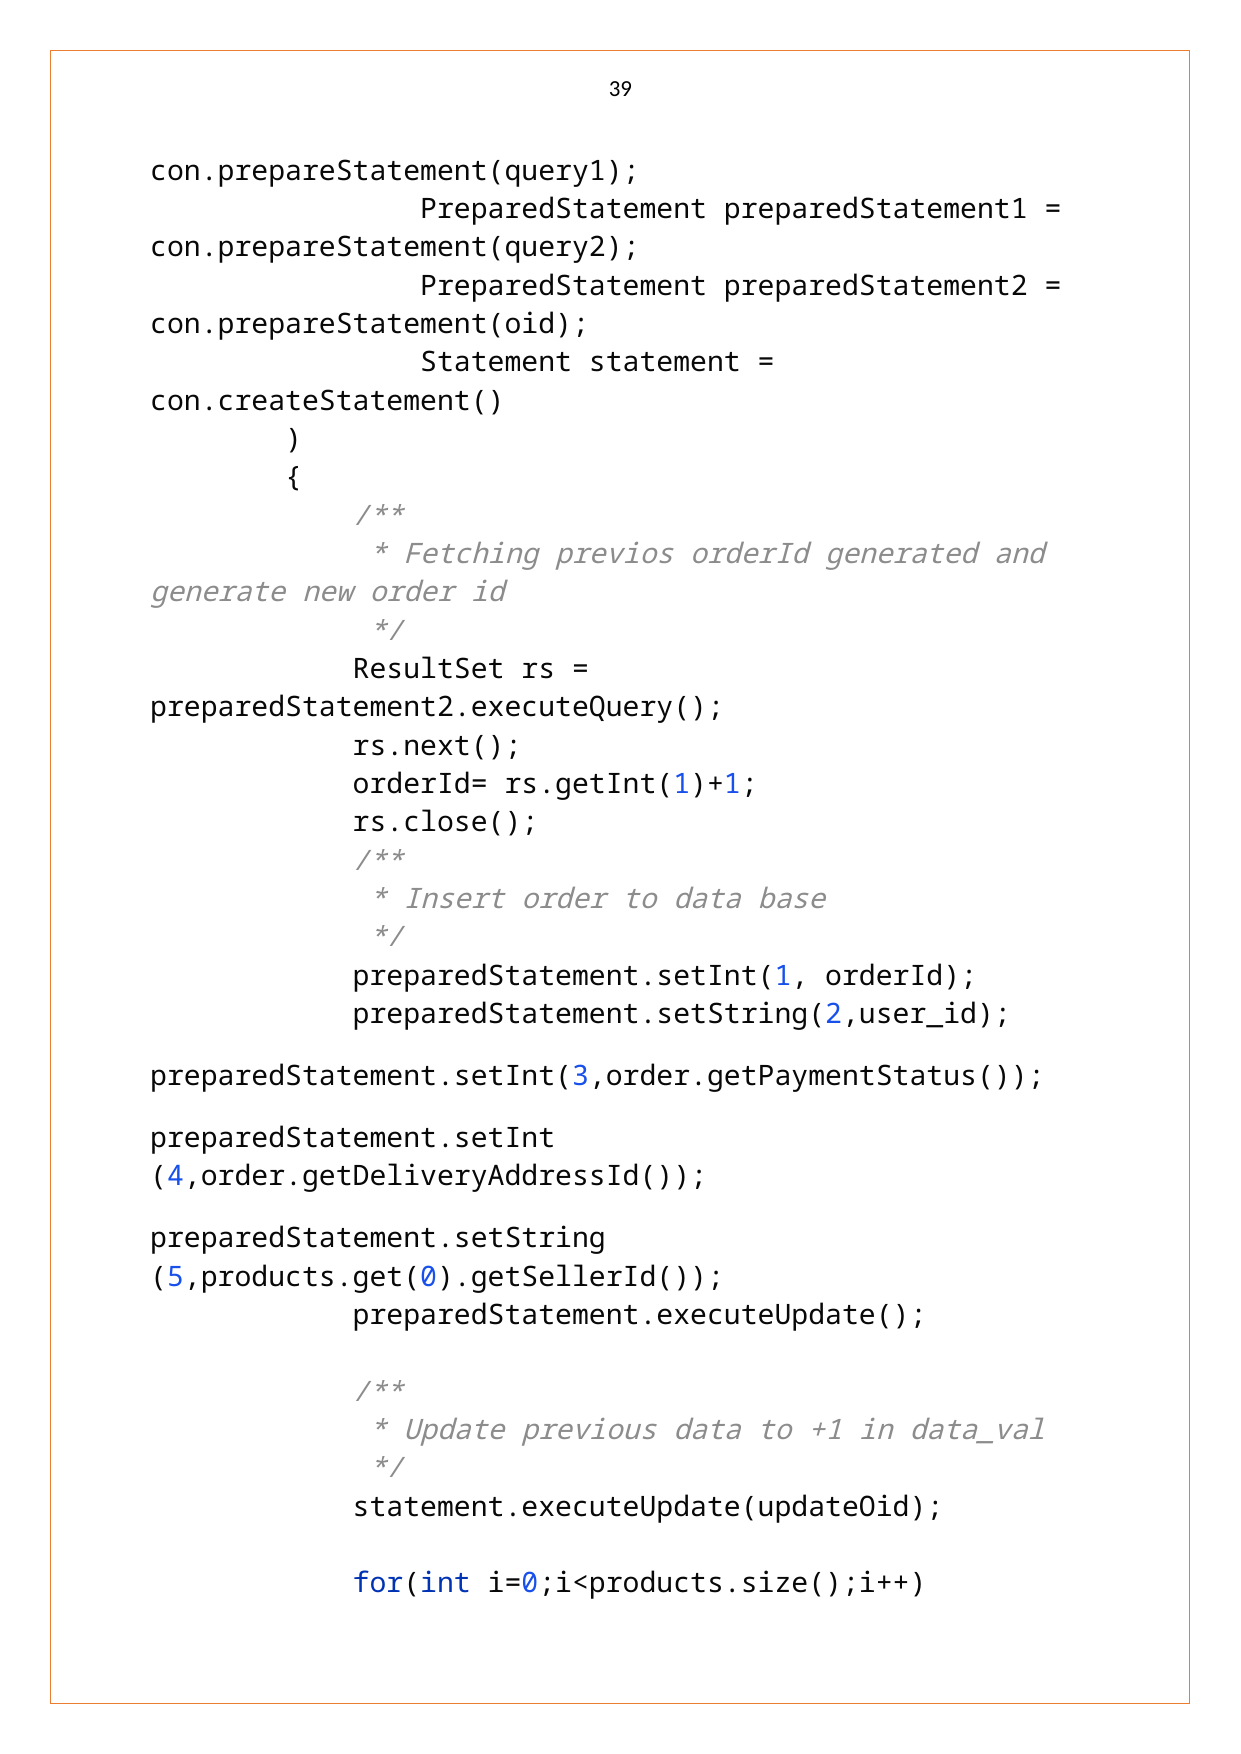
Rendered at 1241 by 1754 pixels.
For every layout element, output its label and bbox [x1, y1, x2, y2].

text [150, 150, 1090, 1601]
